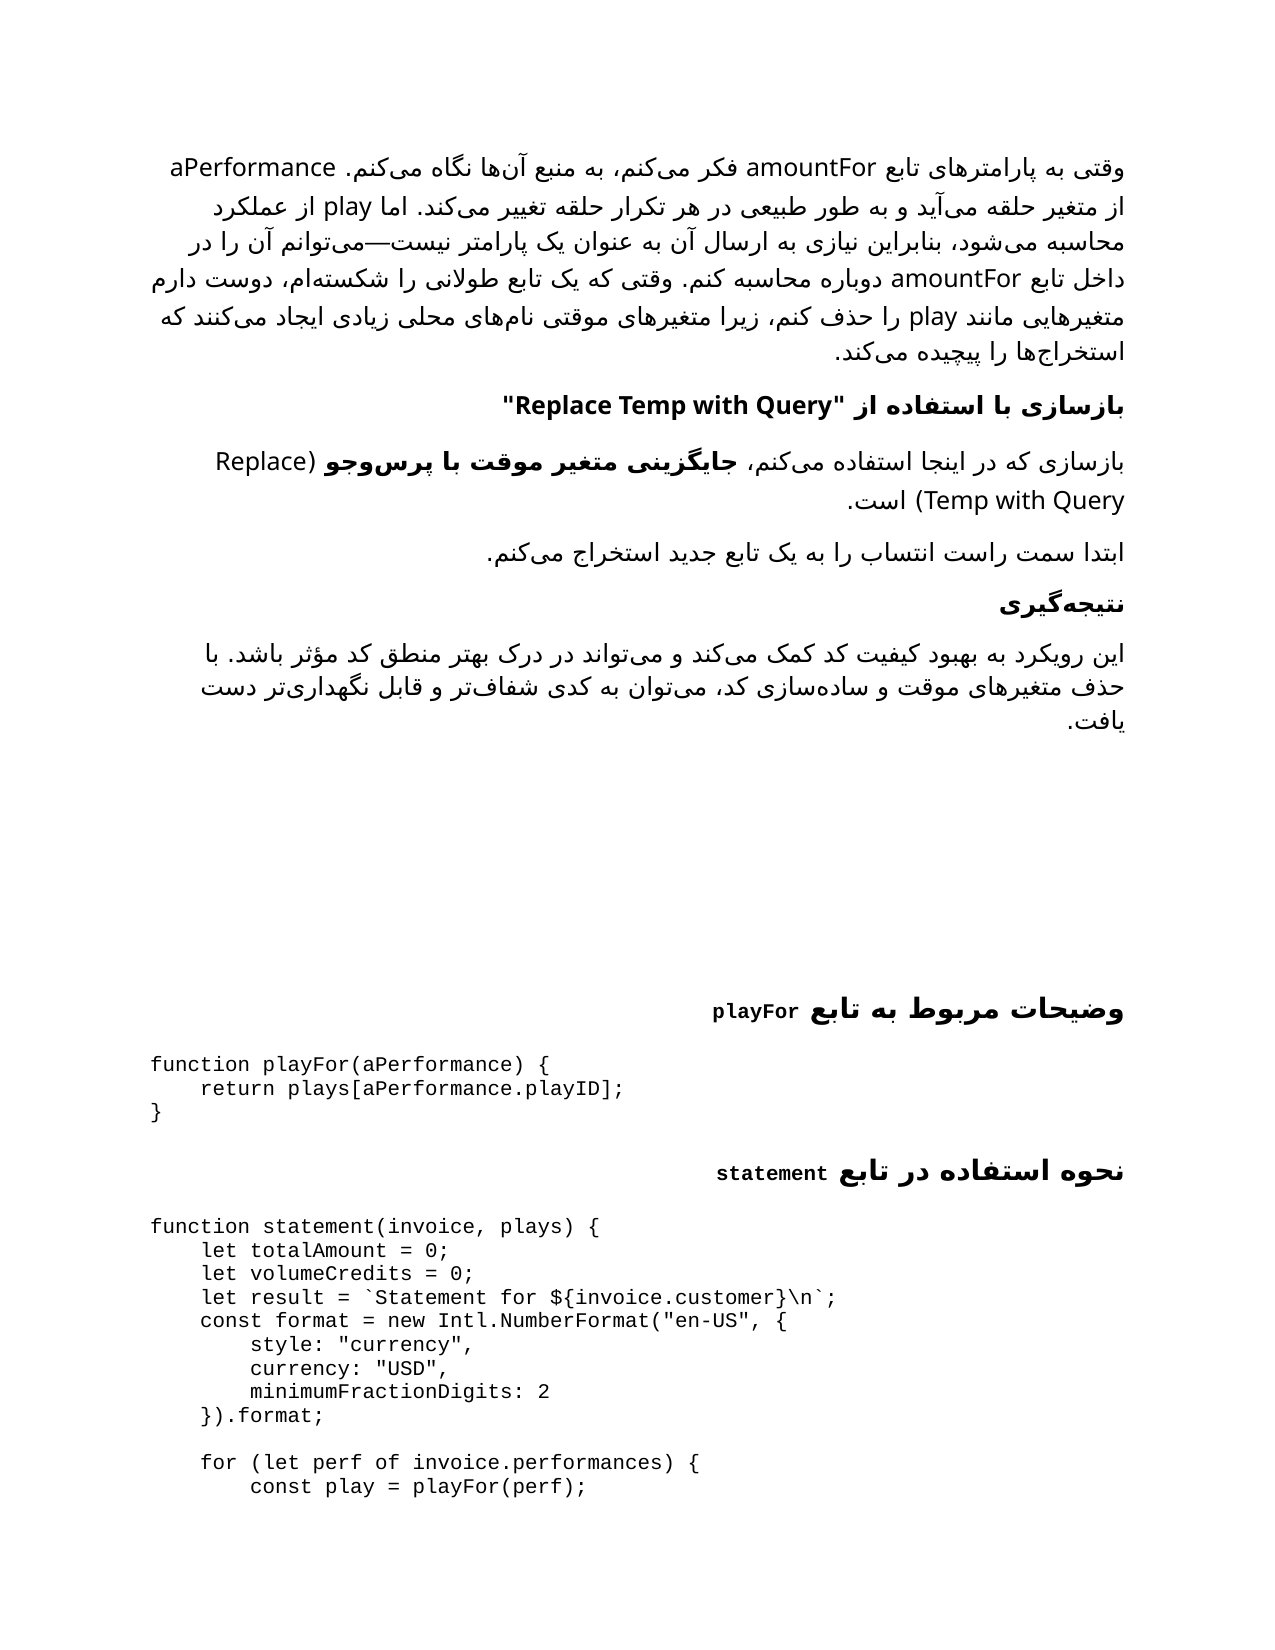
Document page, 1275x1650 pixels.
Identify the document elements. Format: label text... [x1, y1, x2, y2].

text function playFor(aPerformance) { [150, 1054, 1125, 1078]
text currency: "USD", [150, 1358, 1125, 1381]
text function statement(invoice, plays) { [150, 1216, 1125, 1239]
text } [150, 1101, 1125, 1125]
text این رویکرد به بهبود کیفیت کد کمک می‌کند و می‌تواند در درک بهتر منطق کد مؤثر باشد. با حذف متغیرهای موقت و ساده‌سازی کد، می‌توان به کدی شفاف‌تر و قابل نگهداری‌تر دست یافت. [150, 639, 1125, 735]
text const format = new Intl.NumberFormat("en-US", { [150, 1311, 1125, 1334]
text minimumFractionDigits: 2 [150, 1381, 1125, 1405]
text let volumeCredits = 0; [150, 1263, 1125, 1287]
text }).format; [150, 1405, 1125, 1429]
text وقتی به پارامترهای تابع amountFor فکر می‌کنم، به منبع آن‌ها نگاه می‌کنم. aPerformance از متغیر حلقه می‌آید و به طور طبیعی در هر تکرار حلقه تغییر می‌کند. اما play از عملکرد محاسبه می‌شود، بنابراین نیازی به ارسال آن به عنوان یک پارامتر نیست—می‌توانم آن را در داخل تابع amountFor دوباره محاسبه کنم. وقتی که یک تابع طولانی را شکسته‌ام، دوست دارم متغیرهایی مانند play را حذف کنم، زیرا متغیرهای موقتی نام‌های محلی زیادی ایجاد می‌کنند که استخراج‌ها را پیچیده می‌کند. [150, 150, 1125, 367]
text ابتدا سمت راست انتساب را به یک تابع جدید استخراج می‌کنم. [150, 538, 1125, 568]
text بازسازی که در اینجا استفاده می‌کنم، جایگزینی متغیر موقت با پرس‌وجو (Replace Temp with Query) است. [150, 443, 1125, 517]
text return plays[aPerformance.playID]; [150, 1078, 1125, 1101]
text const play = playFor(perf); [150, 1476, 1125, 1500]
text نحوه استفاده در تابع statement [150, 1154, 1125, 1187]
text let totalAmount = 0; [150, 1239, 1125, 1263]
text نتیجه‌گیری [150, 589, 1125, 618]
text بازسازی با استفاده از "Replace Temp with Query" [150, 388, 1125, 422]
text وضیحات مربوط به تابع playFor [150, 992, 1125, 1025]
text for (let perf of invoice.performances) { [150, 1452, 1125, 1476]
text let result = `Statement for ${invoice.customer}\n`; [150, 1287, 1125, 1311]
text style: "currency", [150, 1334, 1125, 1358]
